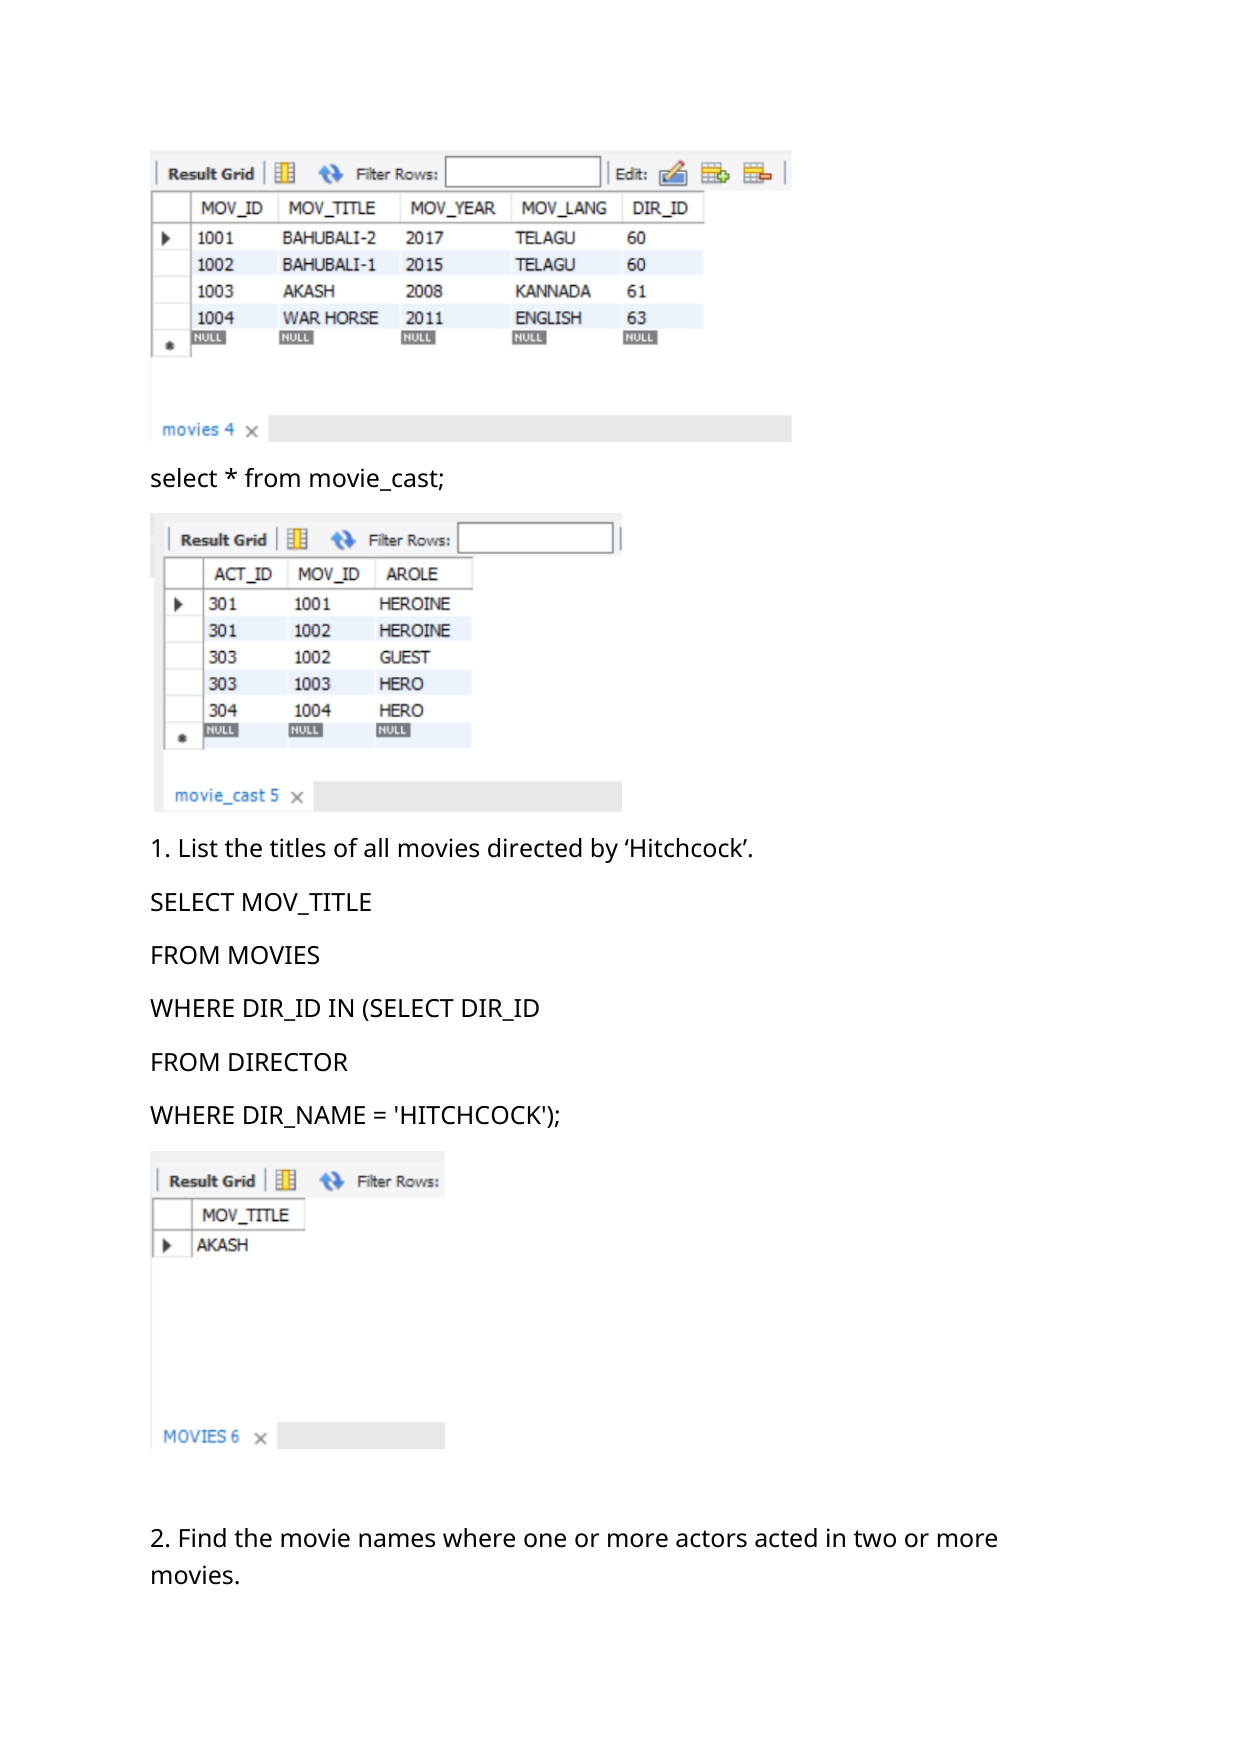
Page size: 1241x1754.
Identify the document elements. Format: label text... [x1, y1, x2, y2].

text WHERE DIR_ID IN (SELECT DIR_ID [150, 991, 1090, 1025]
text 2. Find the movie names where one or more actors acted in two or more movies. [150, 1521, 1090, 1591]
text FROM DIRECTOR [150, 1044, 1090, 1078]
text WHERE DIR_NAME = 'HITCHCOCK'); [150, 1098, 1090, 1132]
text 1. List the titles of all movies directed by ‘Hitchcock’. [150, 831, 1090, 865]
text SELECT MOV_TITLE [150, 884, 1090, 918]
picture [150, 513, 622, 812]
text select * from movie_cast; [150, 461, 1090, 494]
picture [150, 150, 792, 442]
picture [150, 1151, 445, 1449]
text FROM MOVIES [150, 938, 1090, 972]
